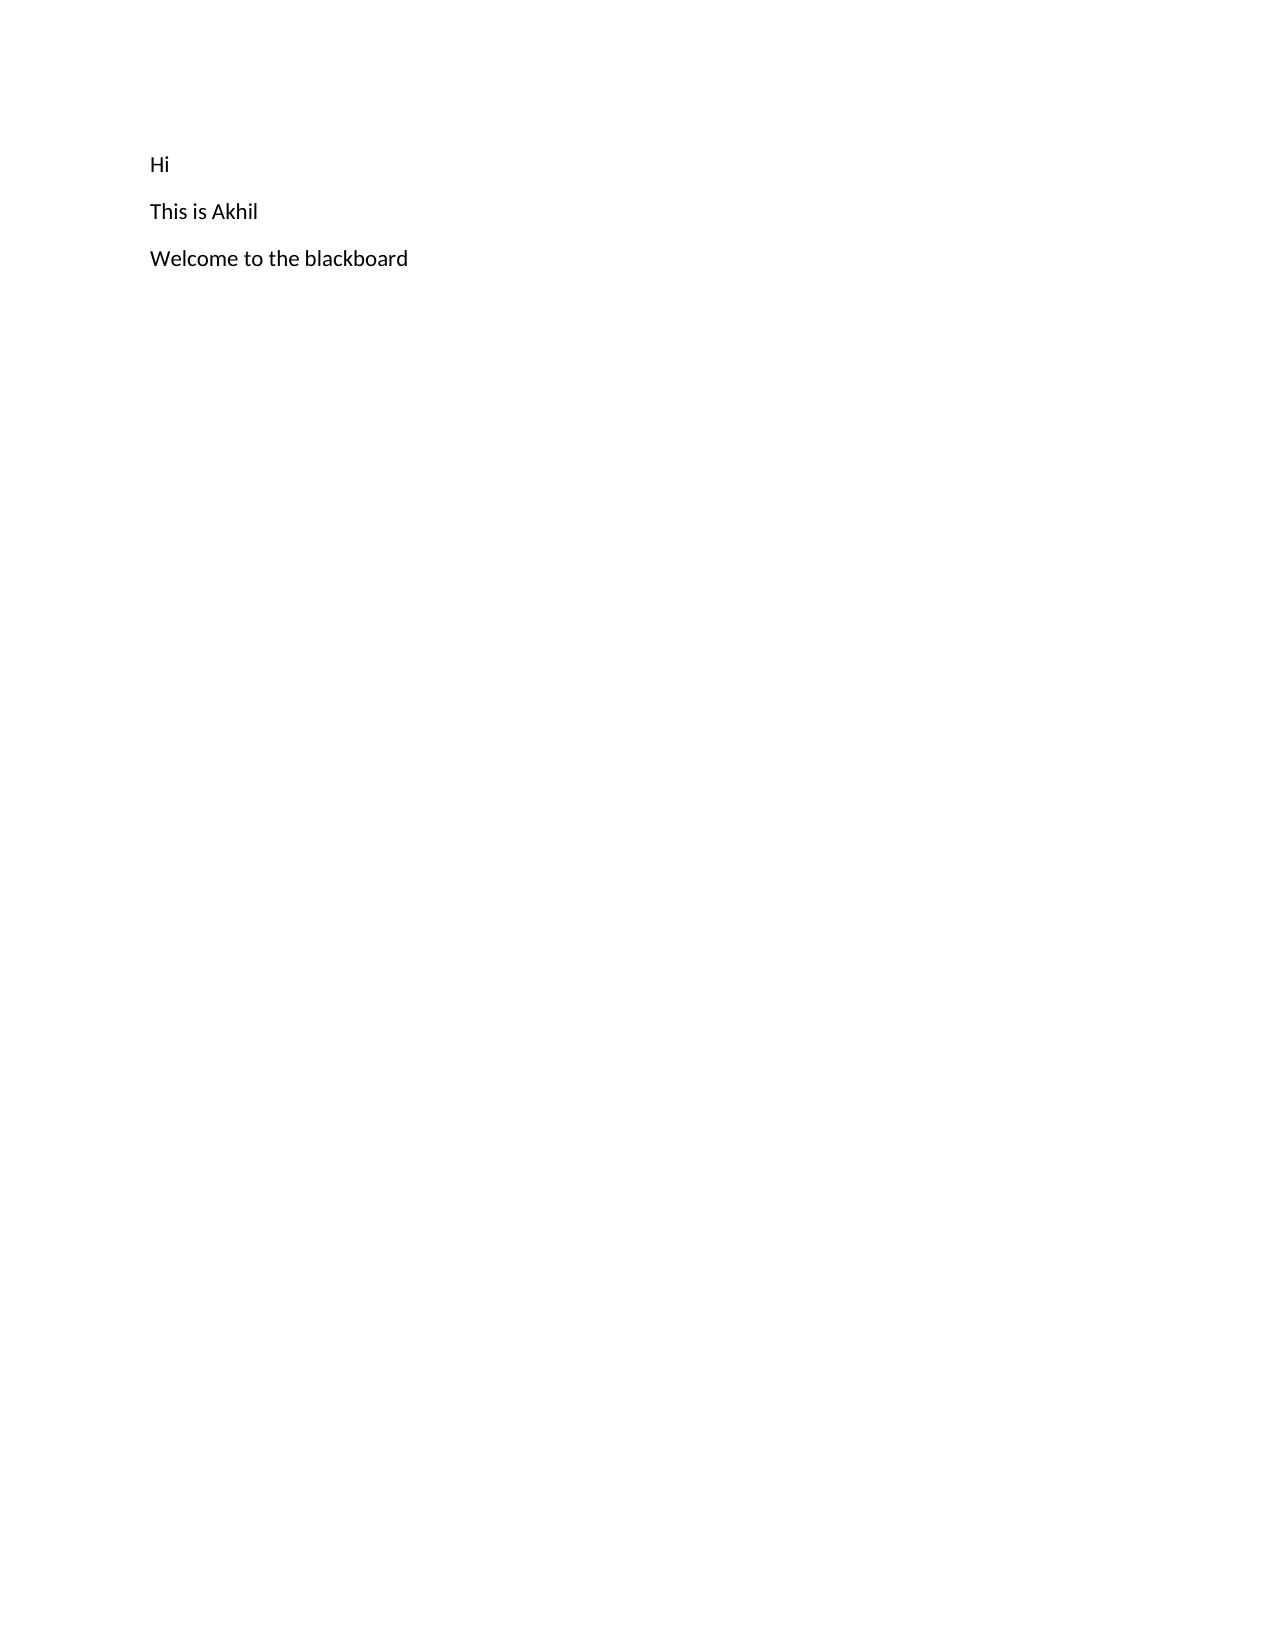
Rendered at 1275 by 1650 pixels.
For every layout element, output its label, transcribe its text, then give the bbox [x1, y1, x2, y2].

text Welcome to the blackboard [150, 244, 1125, 272]
text Hi [150, 150, 1125, 178]
text This is Akhil [150, 197, 1125, 225]
